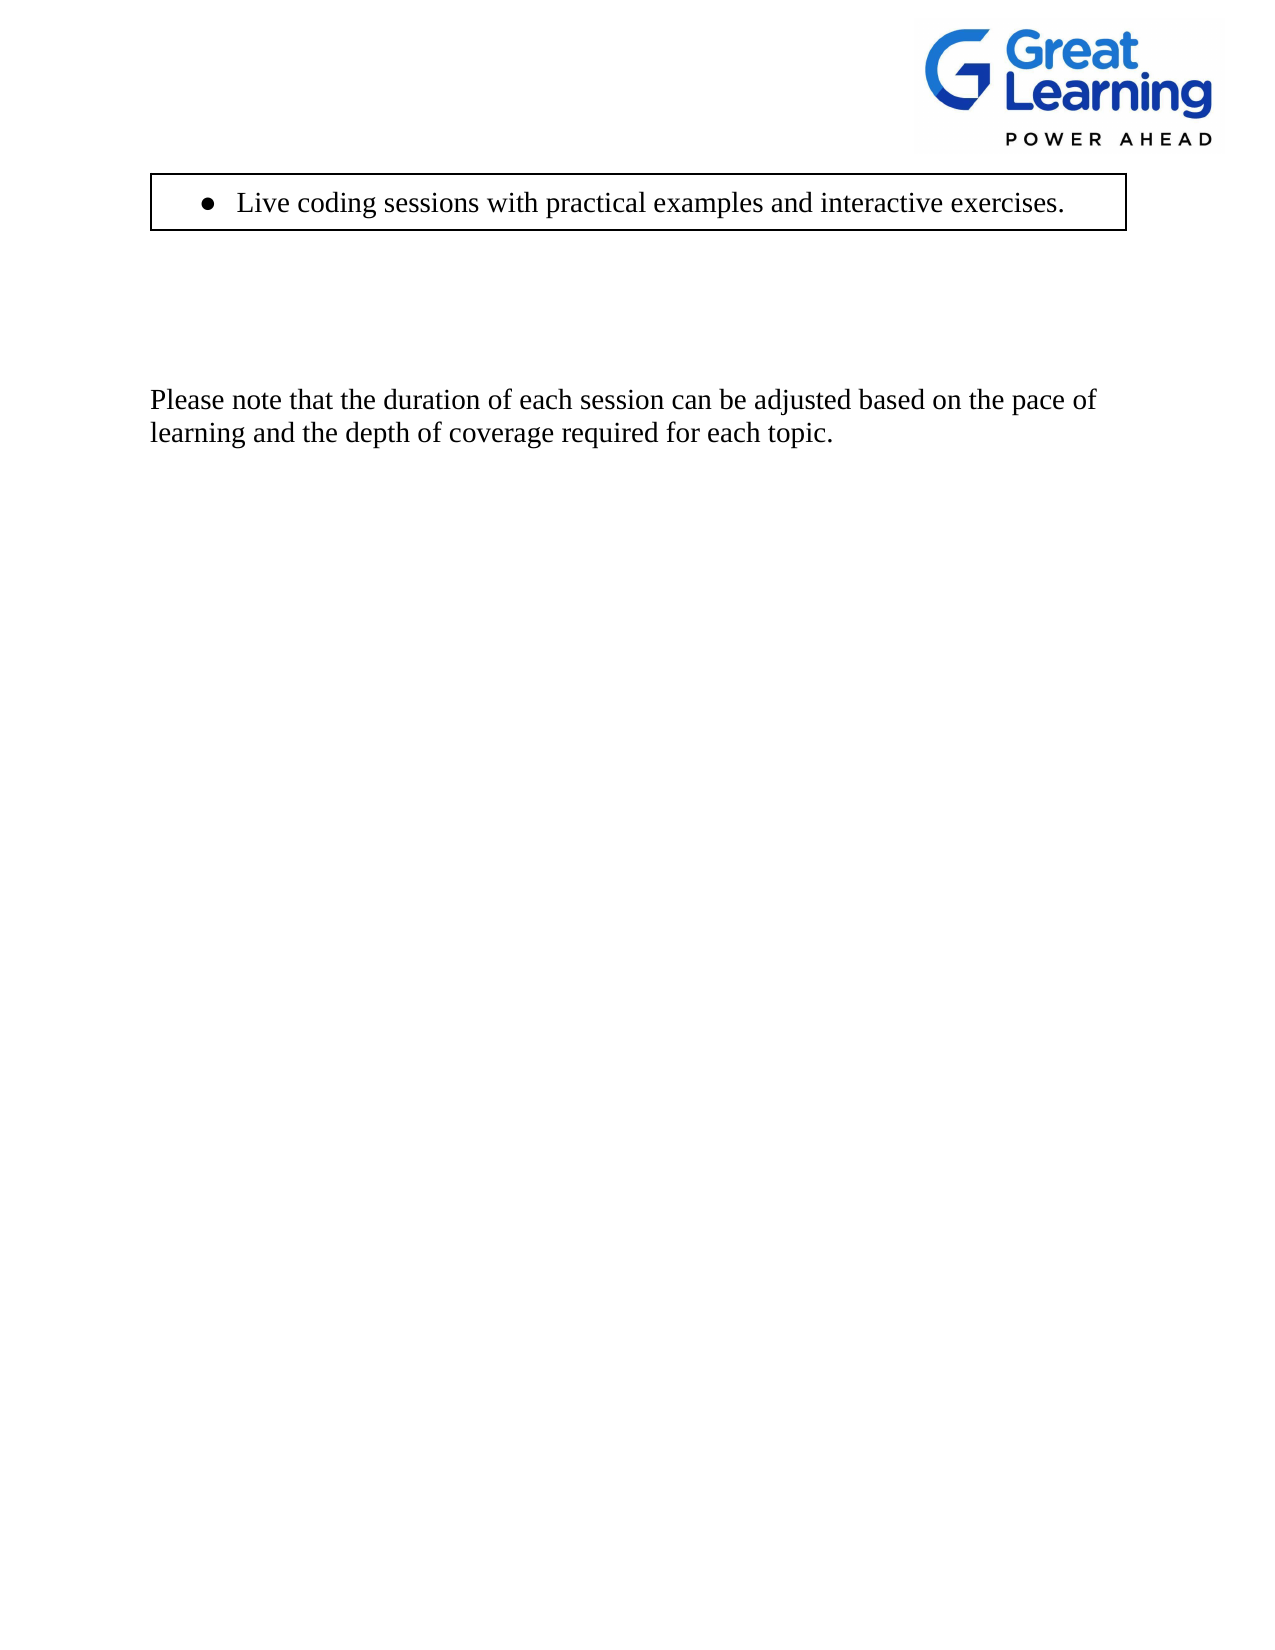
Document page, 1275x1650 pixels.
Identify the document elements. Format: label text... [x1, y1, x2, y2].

picture [914, 18, 1226, 154]
text Please note that the duration of each session can be adjusted based on the pace of learning and the depth of coverage required for each topic. [150, 382, 1125, 449]
